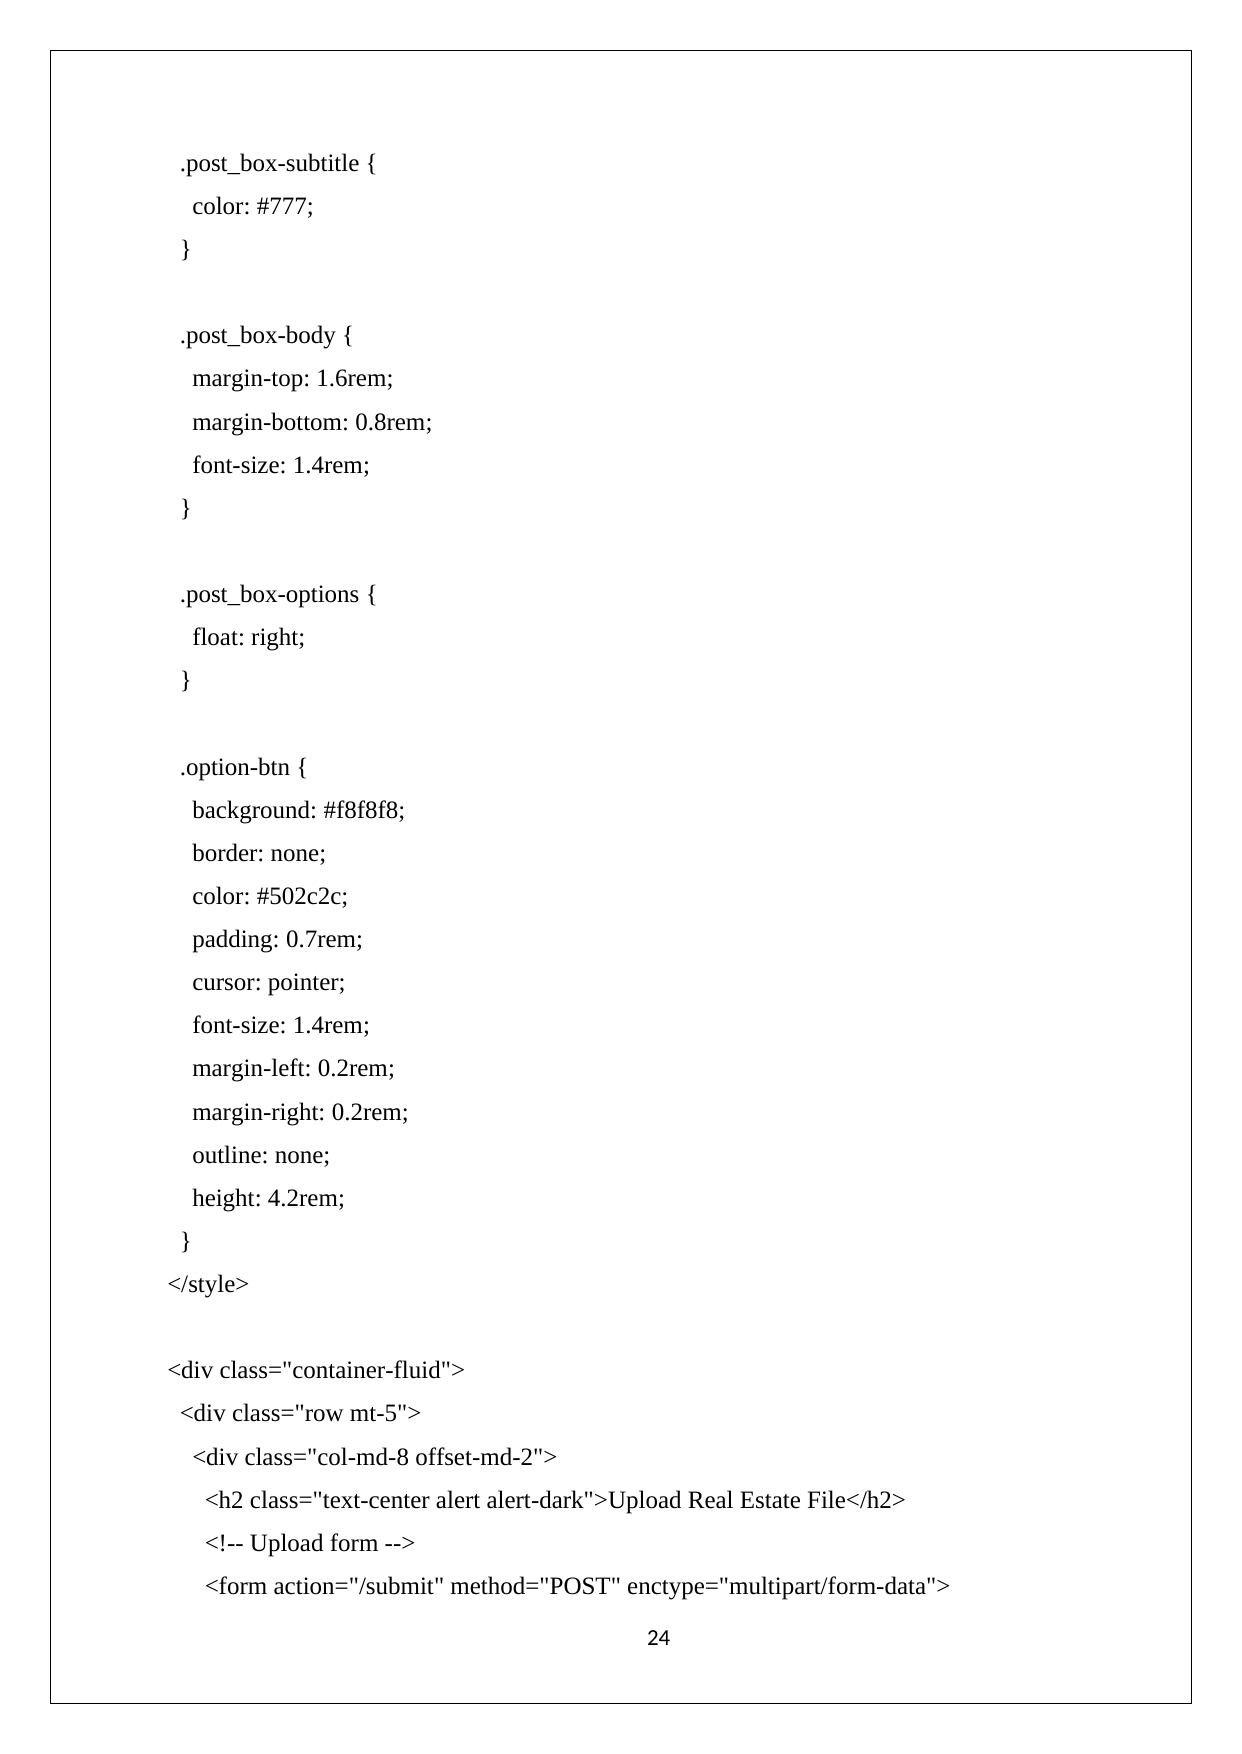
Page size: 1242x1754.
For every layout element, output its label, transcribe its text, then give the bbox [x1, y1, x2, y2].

text margin-right: 0.2rem; [167, 1097, 1068, 1125]
text </style> [167, 1269, 1068, 1298]
text } [167, 665, 1068, 694]
text <div class="col-md-8 offset-md-2"> [167, 1442, 1068, 1470]
text padding: 0.7rem; [167, 924, 1068, 953]
text <form action="/submit" method="POST" enctype="multipart/form-data"> [167, 1571, 1068, 1600]
text <div class="row mt-5"> [167, 1398, 1068, 1427]
text <h2 class="text-center alert alert-dark">Upload Real Estate File</h2> [167, 1485, 1068, 1513]
text font-size: 1.4rem; [167, 1010, 1068, 1039]
text cursor: pointer; [167, 967, 1068, 996]
text color: #777; [167, 191, 1068, 220]
text .post_box-body { [167, 320, 1068, 349]
text font-size: 1.4rem; [167, 450, 1068, 478]
text <div class="container-fluid"> [167, 1355, 1068, 1384]
text } [167, 493, 1068, 522]
text background: #f8f8f8; [167, 795, 1068, 823]
text .option-btn { [167, 752, 1068, 780]
text margin-top: 1.6rem; [167, 363, 1068, 392]
text border: none; [167, 838, 1068, 867]
text .post_box-subtitle { [167, 148, 1068, 177]
text outline: none; [167, 1140, 1068, 1168]
text float: right; [167, 622, 1068, 651]
text margin-bottom: 0.8rem; [167, 407, 1068, 435]
text <!-- Upload form --> [167, 1528, 1068, 1557]
text .post_box-options { [167, 579, 1068, 608]
text margin-left: 0.2rem; [167, 1053, 1068, 1082]
text } [167, 234, 1068, 263]
text } [167, 1226, 1068, 1255]
text height: 4.2rem; [167, 1183, 1068, 1212]
text color: #502c2c; [167, 881, 1068, 910]
